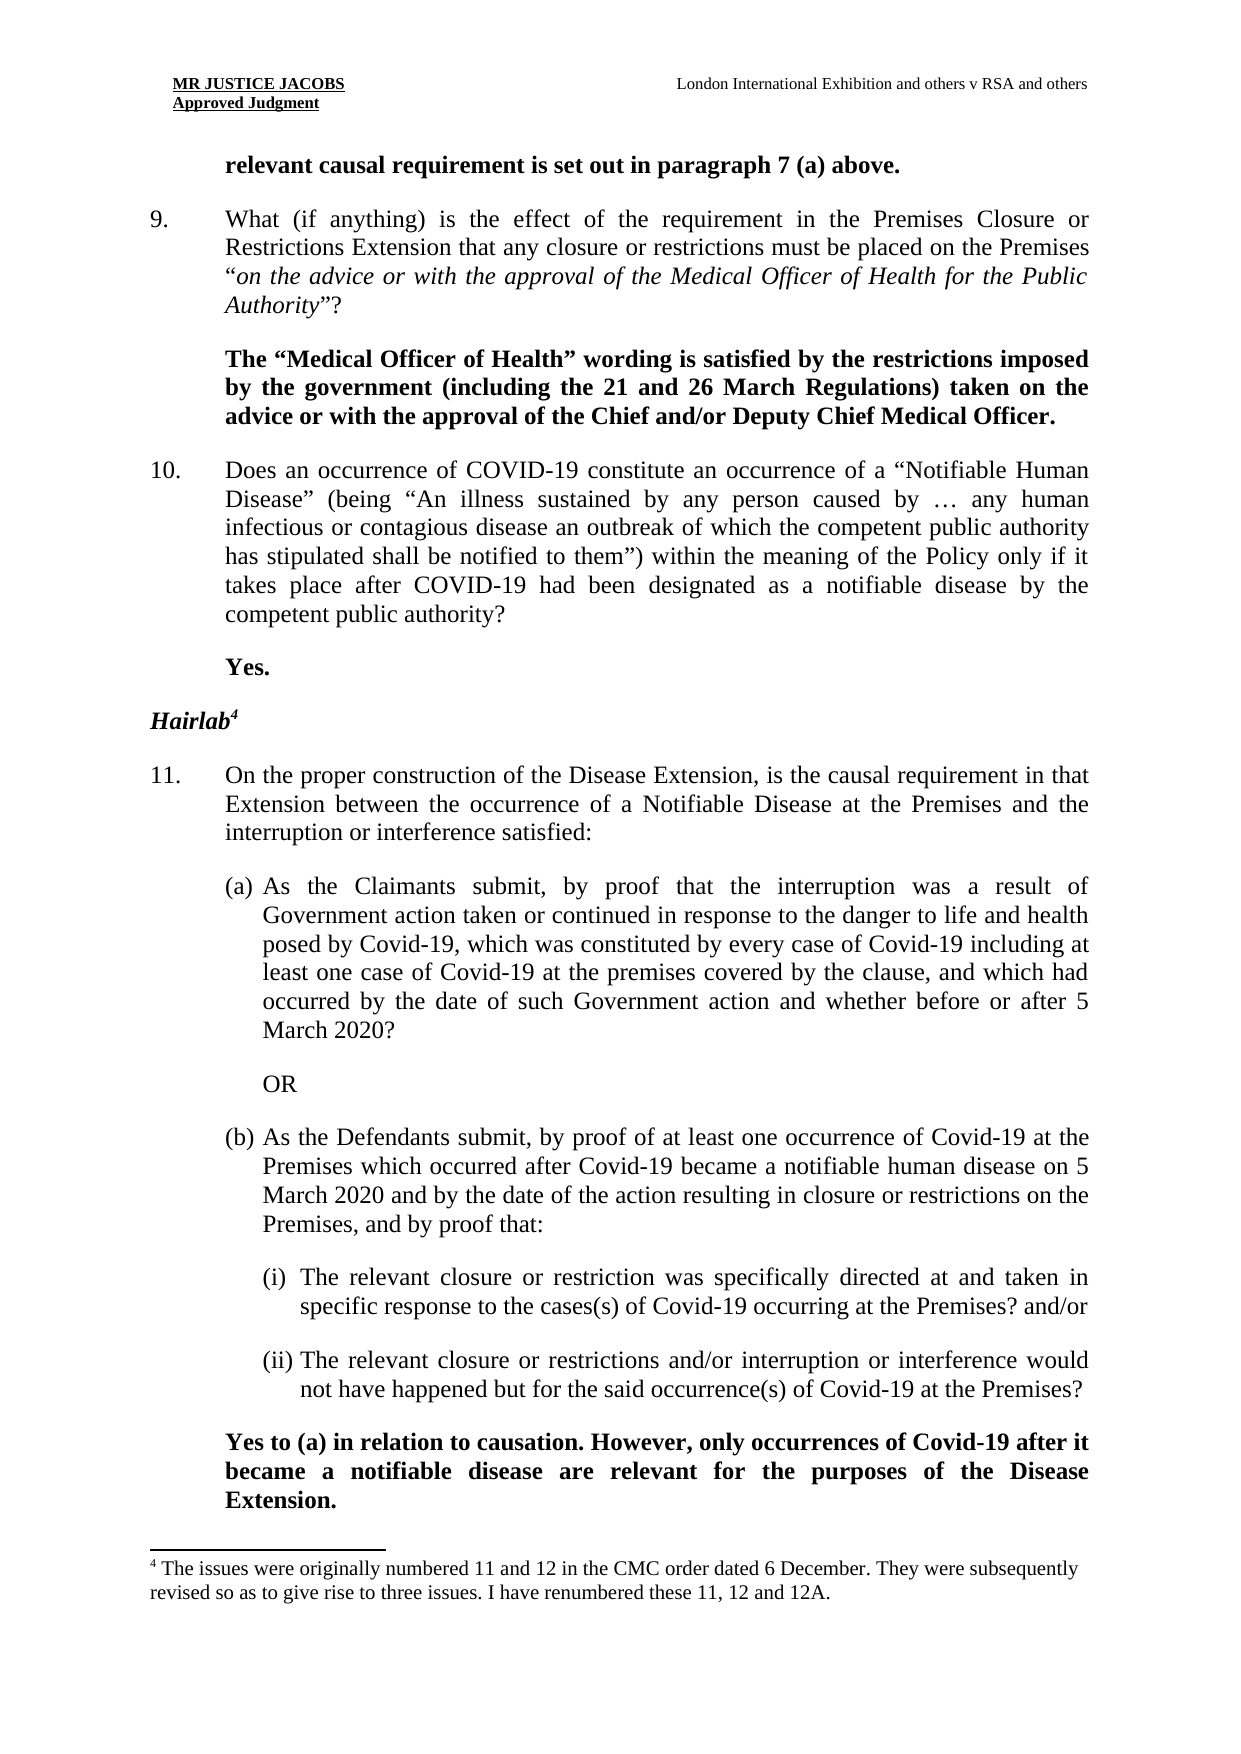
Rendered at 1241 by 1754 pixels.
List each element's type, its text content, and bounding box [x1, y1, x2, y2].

text Yes to (a) in relation to causation. However, only occurrences of Covid-19 after it became a notifiable disease are relevant for the purposes of the Disease Extension. [225, 1427, 1090, 1514]
text Yes. [225, 652, 1090, 681]
list As the Defendants submit, by proof of at least one occurrence of Covid-19 at the Premises which occurred after Covid-19 became a notifiable human disease on 5 March 2020 and by the date of the action resulting in closure or restrictions on the Premises, and by proof that: [225, 1122, 1090, 1237]
text Hairlab [150, 706, 1090, 735]
list The relevant closure or restriction was specifically directed at and taken in specific response to the cases(s) of Covid-19 occurring at the Premises? and/or [262, 1262, 1090, 1320]
list On the proper construction of the Disease Extension, is the causal requirement in that Extension between the occurrence of a Notifiable Disease at the Premises and the interruption or interference satisfied: [150, 760, 1090, 846]
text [225, 150, 1090, 179]
list As the Claimants submit, by proof that the interruption was a result of Government action taken or continued in response to the danger to life and health posed by Covid-19, which was constituted by every case of Covid-19 including at least one case of Covid-19 at the premises covered by the clause, and which had occurred by the date of such Government action and whether before or after 5 March 2020? [225, 871, 1090, 1044]
list What (if anything) is the effect of the requirement in the Premises Closure or Restrictions Extension that any closure or restrictions must be placed on the Premises “on the advice or with the approval of the Medical Officer of Health for the Public Authority”? [150, 204, 1090, 319]
list Does an occurrence of COVID-19 constitute an occurrence of a “Notifiable Human Disease” (being “An illness sustained by any person caused by … any human infectious or contagious disease an outbreak of which the competent public authority has stipulated shall be notified to them”) within the meaning of the Policy only if it takes place after COVID-19 had been designated as a notifiable disease by the competent public authority? [150, 455, 1090, 627]
text The “Medical Officer of Health” wording is satisfied by the restrictions imposed by the government (including the 21 and 26 March Regulations) taken on the advice or with the approval of the Chief and/or Deputy Chief Medical Officer. [225, 344, 1090, 430]
list The relevant closure or restrictions and/or interruption or interference would not have happened but for the said occurrence(s) of Covid-19 at the Premises? [262, 1345, 1090, 1402]
text OR [262, 1069, 1090, 1097]
